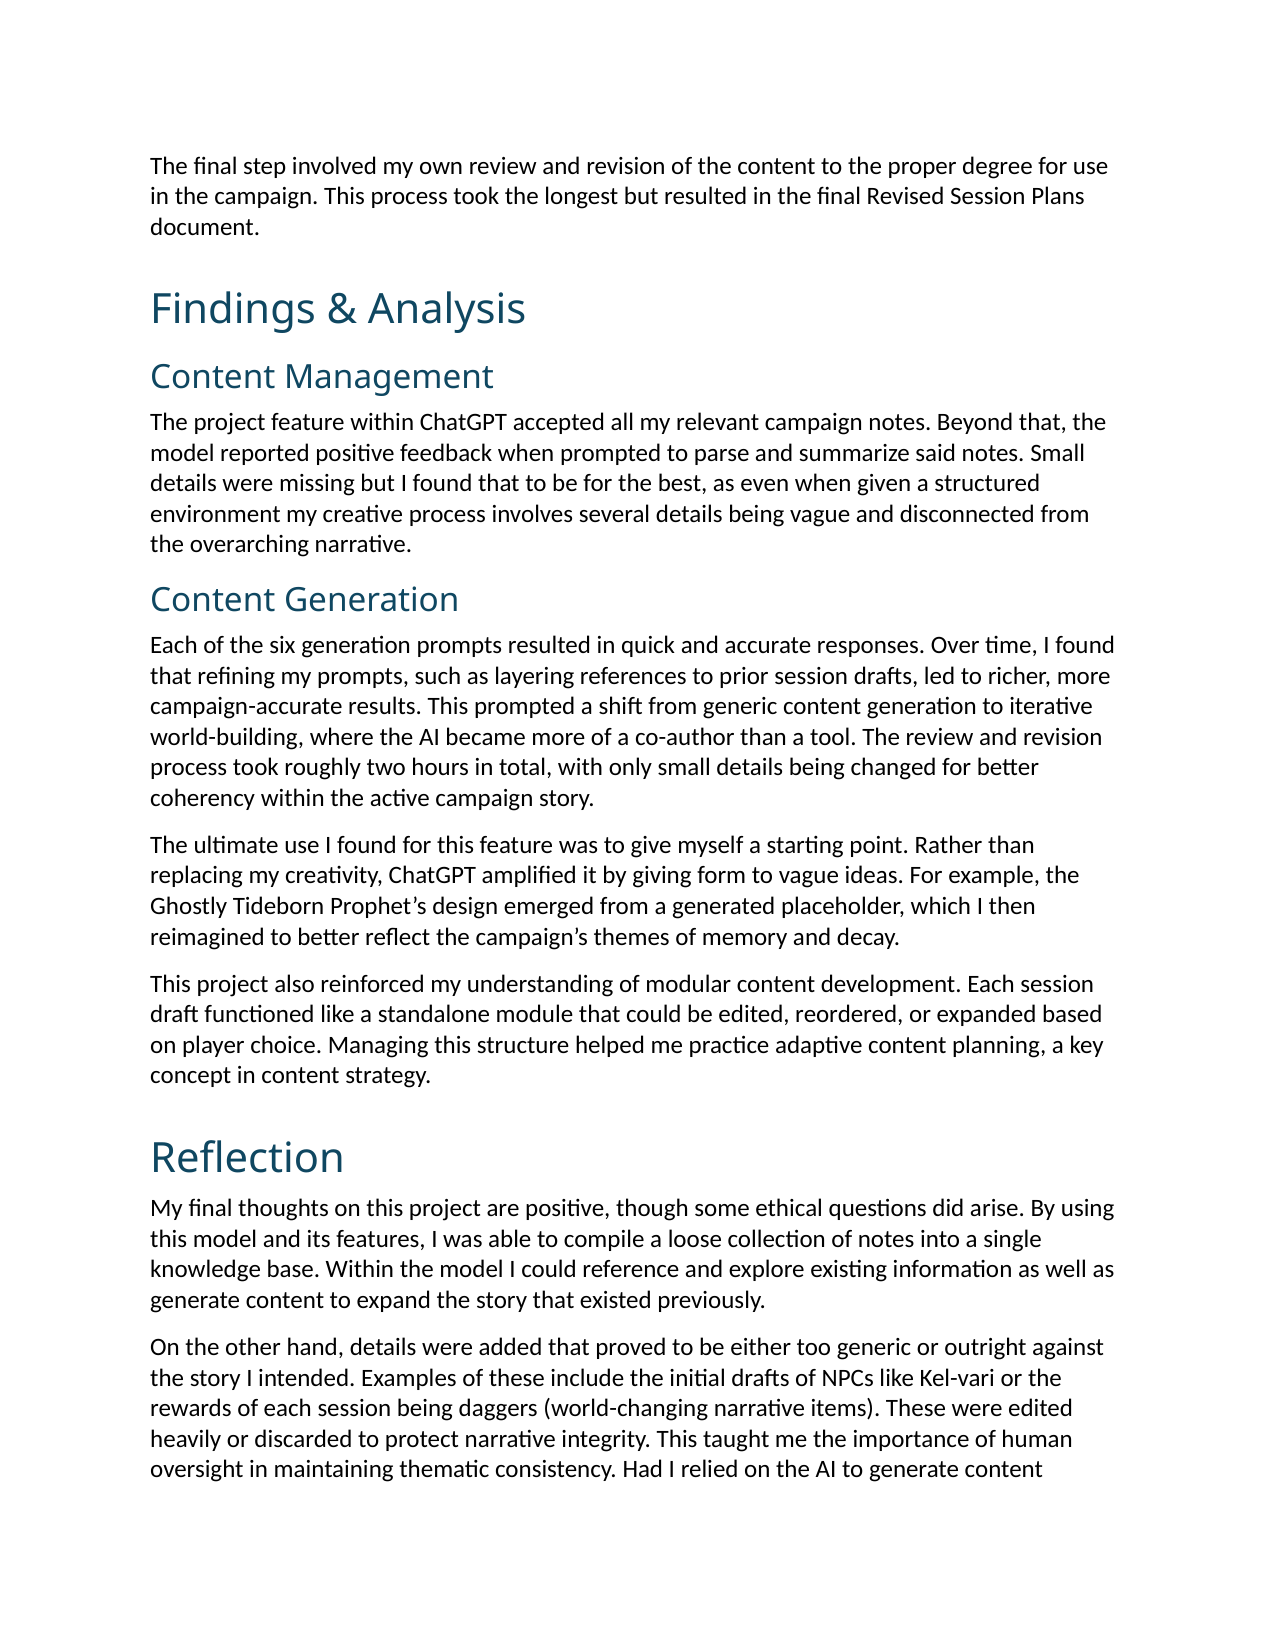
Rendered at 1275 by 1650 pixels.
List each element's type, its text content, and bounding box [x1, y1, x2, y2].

subtitle Content Generation [150, 576, 1125, 621]
subtitle Content Management [150, 352, 1125, 398]
subtitle Findings & Analysis [150, 279, 1125, 336]
text My final thoughts on this project are positive, though some ethical questions did arise. By using this model and its features, I was able to compile a loose collection of notes into a single knowledge base. Within the model I could reference and explore existing information as well as generate content to expand the story that existed previously. [150, 1192, 1125, 1314]
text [150, 1331, 1125, 1484]
text The final step involved my own review and revision of the content to the proper degree for use in the campaign. This process took the longest but resulted in the final Revised Session Plans document. [150, 150, 1125, 242]
subtitle Reflection [150, 1127, 1125, 1184]
text Each of the six generation prompts resulted in quick and accurate responses. Over time, I found that refining my prompts, such as layering references to prior session drafts, led to richer, more campaign-accurate results. This prompted a shift from generic content generation to iterative world-building, where the AI became more of a co-author than a tool. The review and revision process took roughly two hours in total, with only small details being changed for better coherency within the active campaign story. [150, 629, 1125, 812]
text The project feature within ChatGPT accepted all my relevant campaign notes. Beyond that, the model reported positive feedback when prompted to parse and summarize said notes. Small details were missing but I found that to be for the best, as even when given a structured environment my creative process involves several details being vague and disconnected from the overarching narrative. [150, 406, 1125, 559]
text The ultimate use I found for this feature was to give myself a starting point. Rather than replacing my creativity, ChatGPT amplified it by giving form to vague ideas. For example, the Ghostly Tideborn Prophet’s design emerged from a generated placeholder, which I then reimagined to better reflect the campaign’s themes of memory and decay. [150, 829, 1125, 951]
text This project also reinforced my understanding of modular content development. Each session draft functioned like a standalone module that could be edited, reordered, or expanded based on player choice. Managing this structure helped me practice adaptive content planning, a key concept in content strategy. [150, 968, 1125, 1090]
